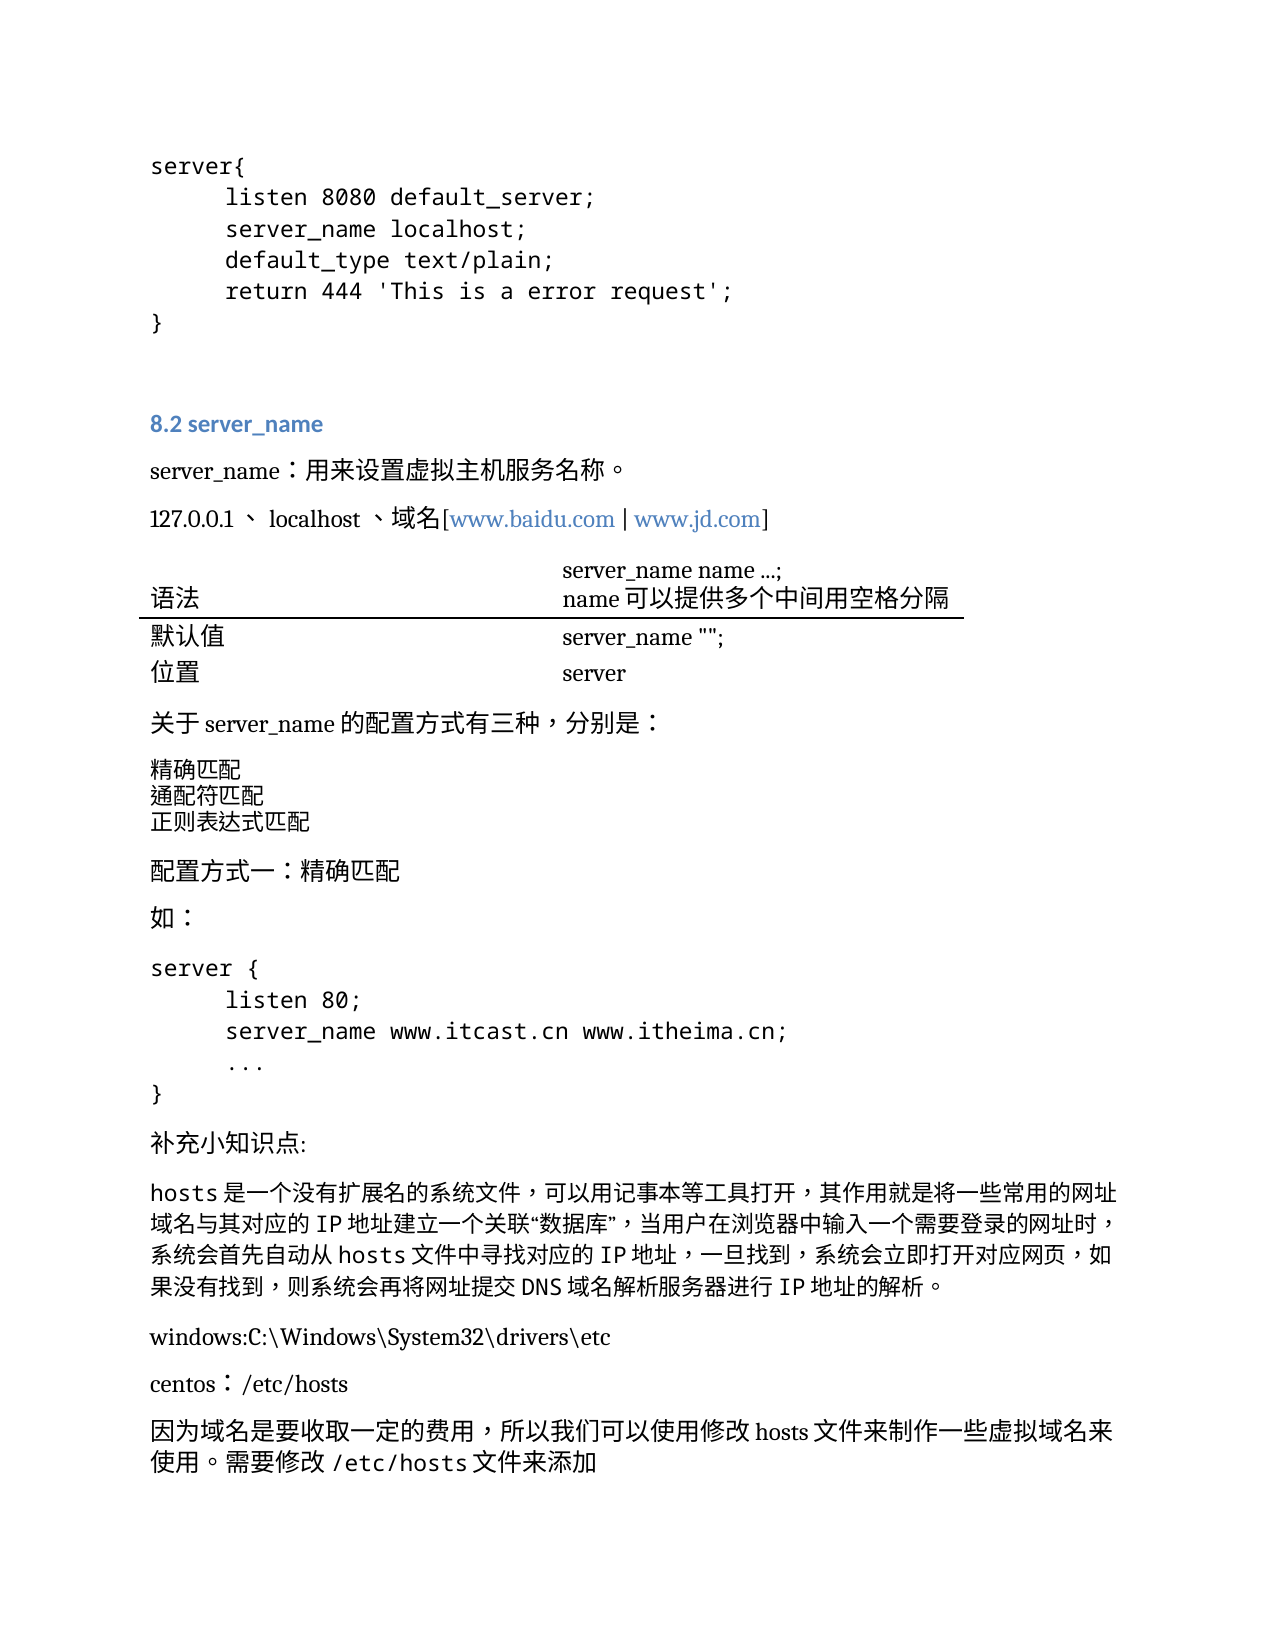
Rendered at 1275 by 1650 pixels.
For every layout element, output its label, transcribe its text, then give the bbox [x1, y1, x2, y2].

text 如： [150, 905, 1125, 934]
text windows:C:\Windows\System32\drivers\etc [150, 1323, 1125, 1352]
table_header 语法 [139, 552, 551, 617]
text 补充小知识点: [150, 1129, 1125, 1158]
text 127.0.0.1 、 localhost 、域名[www.baidu.com | www.jd.com] [150, 505, 1125, 533]
text centos：/etc/hosts [150, 1370, 1125, 1399]
table_header server_name name ...; name可以提供多个中间用空格分隔 [551, 552, 964, 617]
table_cell 位置 [139, 655, 551, 691]
subtitle 8.2 server_name [150, 408, 1125, 438]
text server { listen 80; server_name www.itcast.cn www.itheima.cn; ... } [150, 952, 1125, 1109]
table_cell server [551, 655, 964, 691]
text 因为域名是要收取一定的费用，所以我们可以使用修改hosts文件来制作一些虚拟域名来使用。需要修改 /etc/hosts文件来添加 [150, 1418, 1125, 1478]
text 关于server_name的配置方式有三种，分别是： [150, 710, 1125, 739]
text 精确匹配 通配符匹配 正则表达式匹配 [150, 757, 1125, 837]
table_cell server_name ""; [551, 619, 964, 655]
table_cell 默认值 [139, 619, 551, 655]
text server_name：用来设置虚拟主机服务名称。 [150, 457, 1125, 486]
text 配置方式一：精确匹配 [150, 857, 1125, 886]
text hosts是一个没有扩展名的系统文件，可以用记事本等工具打开，其作用就是将一些常用的网址域名与其对应的IP地址建立一个关联“数据库”，当用户在浏览器中输入一个需要登录的网址时，系统会首先自动从hosts文件中寻找对应的IP地址，一旦找到，系统会立即打开对应网页，如果没有找到，则系统会再将网址提交DNS域名解析服务器进行IP地址的解析。 [150, 1177, 1125, 1302]
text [150, 150, 1125, 337]
